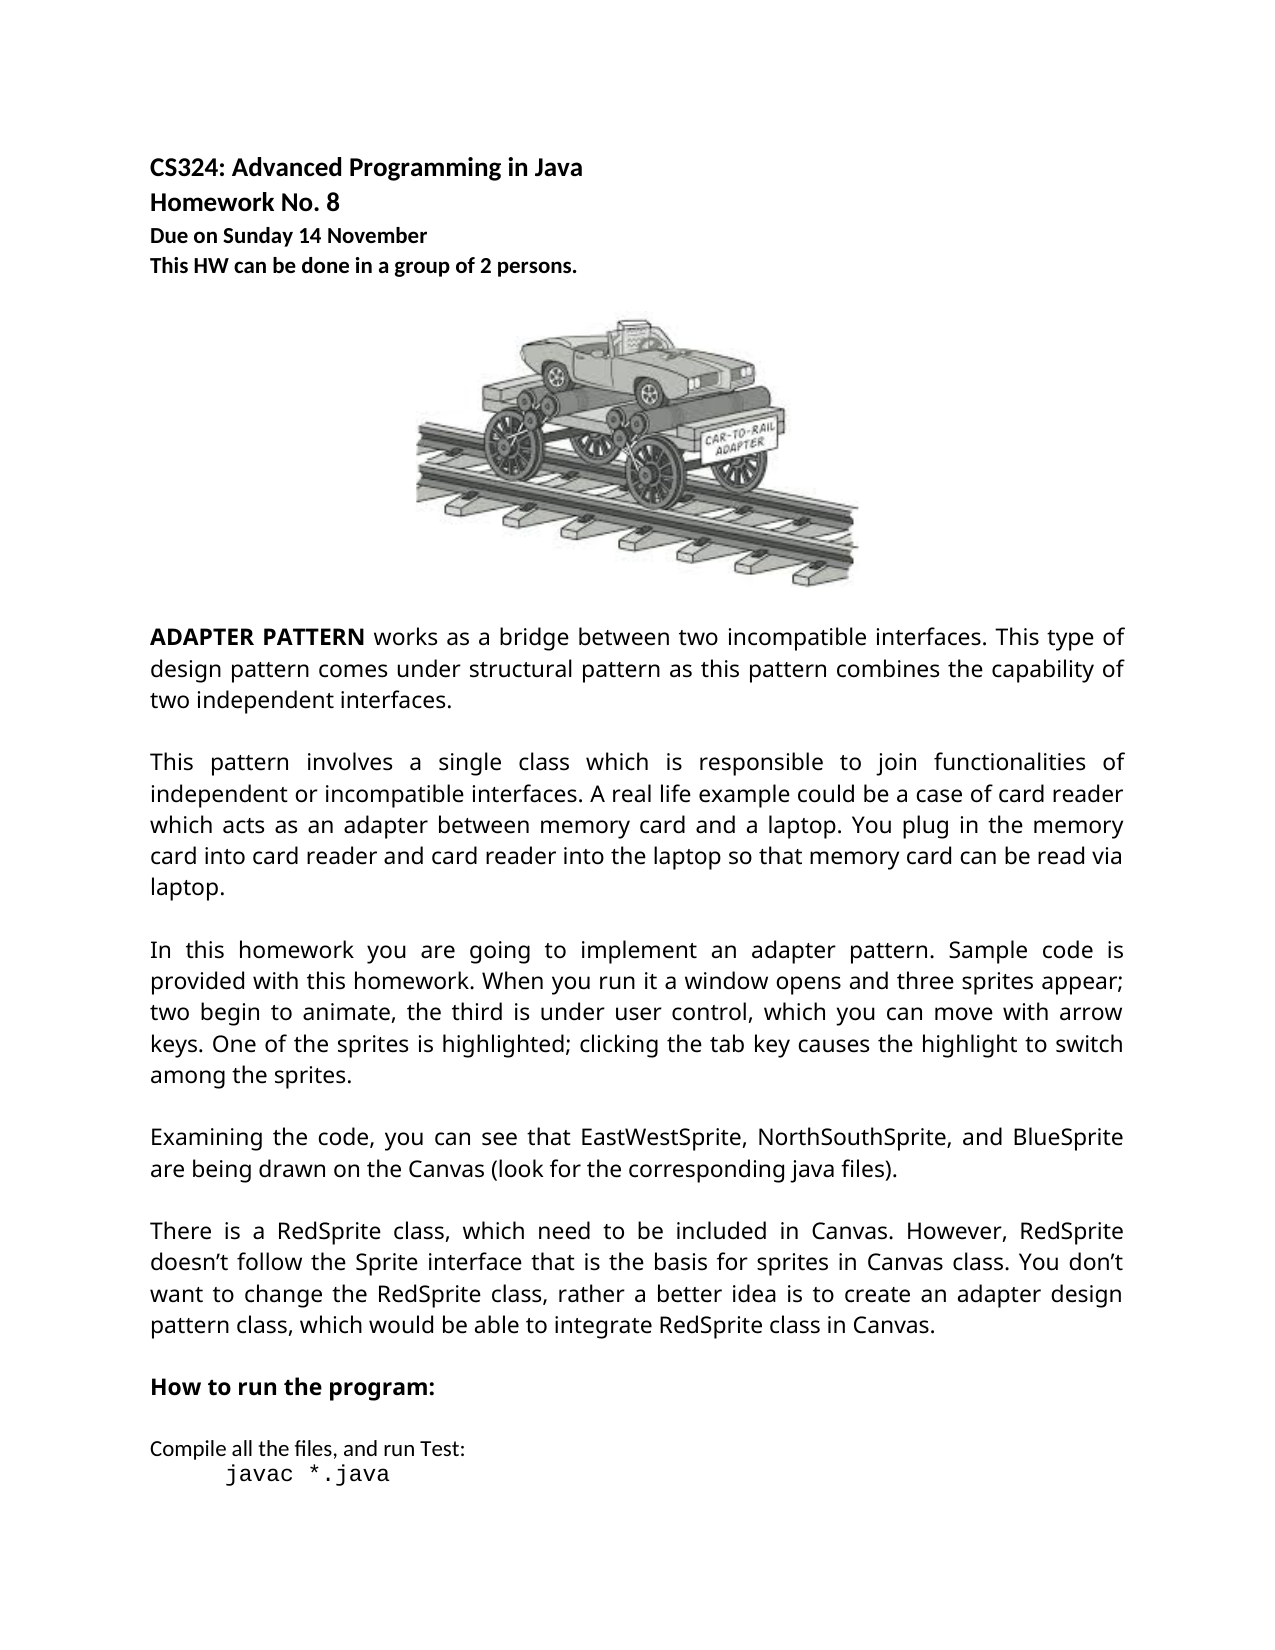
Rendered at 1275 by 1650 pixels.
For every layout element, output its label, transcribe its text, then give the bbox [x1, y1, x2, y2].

text Compile all the files, and run Test: [150, 1434, 1125, 1462]
text Examining the code, you can see that EastWestSprite, NorthSouthSprite, and BlueSprite are being drawn on the Canvas (look for the corresponding java files). [150, 1121, 1125, 1184]
text How to run the program: [150, 1371, 1125, 1403]
text In this homework you are going to implement an adapter pattern. Sample code is provided with this homework. When you run it a window opens and three sprites appear; two begin to animate, the third is under user control, which you can move with arrow keys. One of the sprites is highlighted; clicking the tab key causes the highlight to switch among the sprites. [150, 934, 1125, 1090]
text ADAPTER PATTERN works as a bridge between two incompatible interfaces. This type of design pattern comes under structural pattern as this pattern combines the capability of two independent interfaces. [150, 621, 1125, 715]
text Homework No. 8 [150, 186, 1125, 219]
text There is a RedSprite class, which need to be included in Canvas. However, RedSprite doesn’t follow the Sprite interface that is the basis for sprites in Canvas class. You don’t want to change the RedSprite class, rather a better idea is to create an adapter design pattern class, which would be able to integrate RedSprite class in Canvas. [150, 1215, 1125, 1340]
text Due on Sunday 14 November [150, 221, 1125, 249]
text This pattern involves a single class which is responsible to join functionalities of independent or incompatible interfaces. A real life example could be a case of card reader which acts as an adapter between memory card and a laptop. You plug in the memory card into card reader and card reader into the laptop so that memory card can be read via laptop. [150, 746, 1125, 903]
picture [415, 311, 860, 589]
text CS324: Advanced Programming in Java [150, 150, 1125, 183]
text javac *.java [225, 1462, 1125, 1488]
text This HW can be done in a group of 2 persons. [150, 251, 1125, 279]
